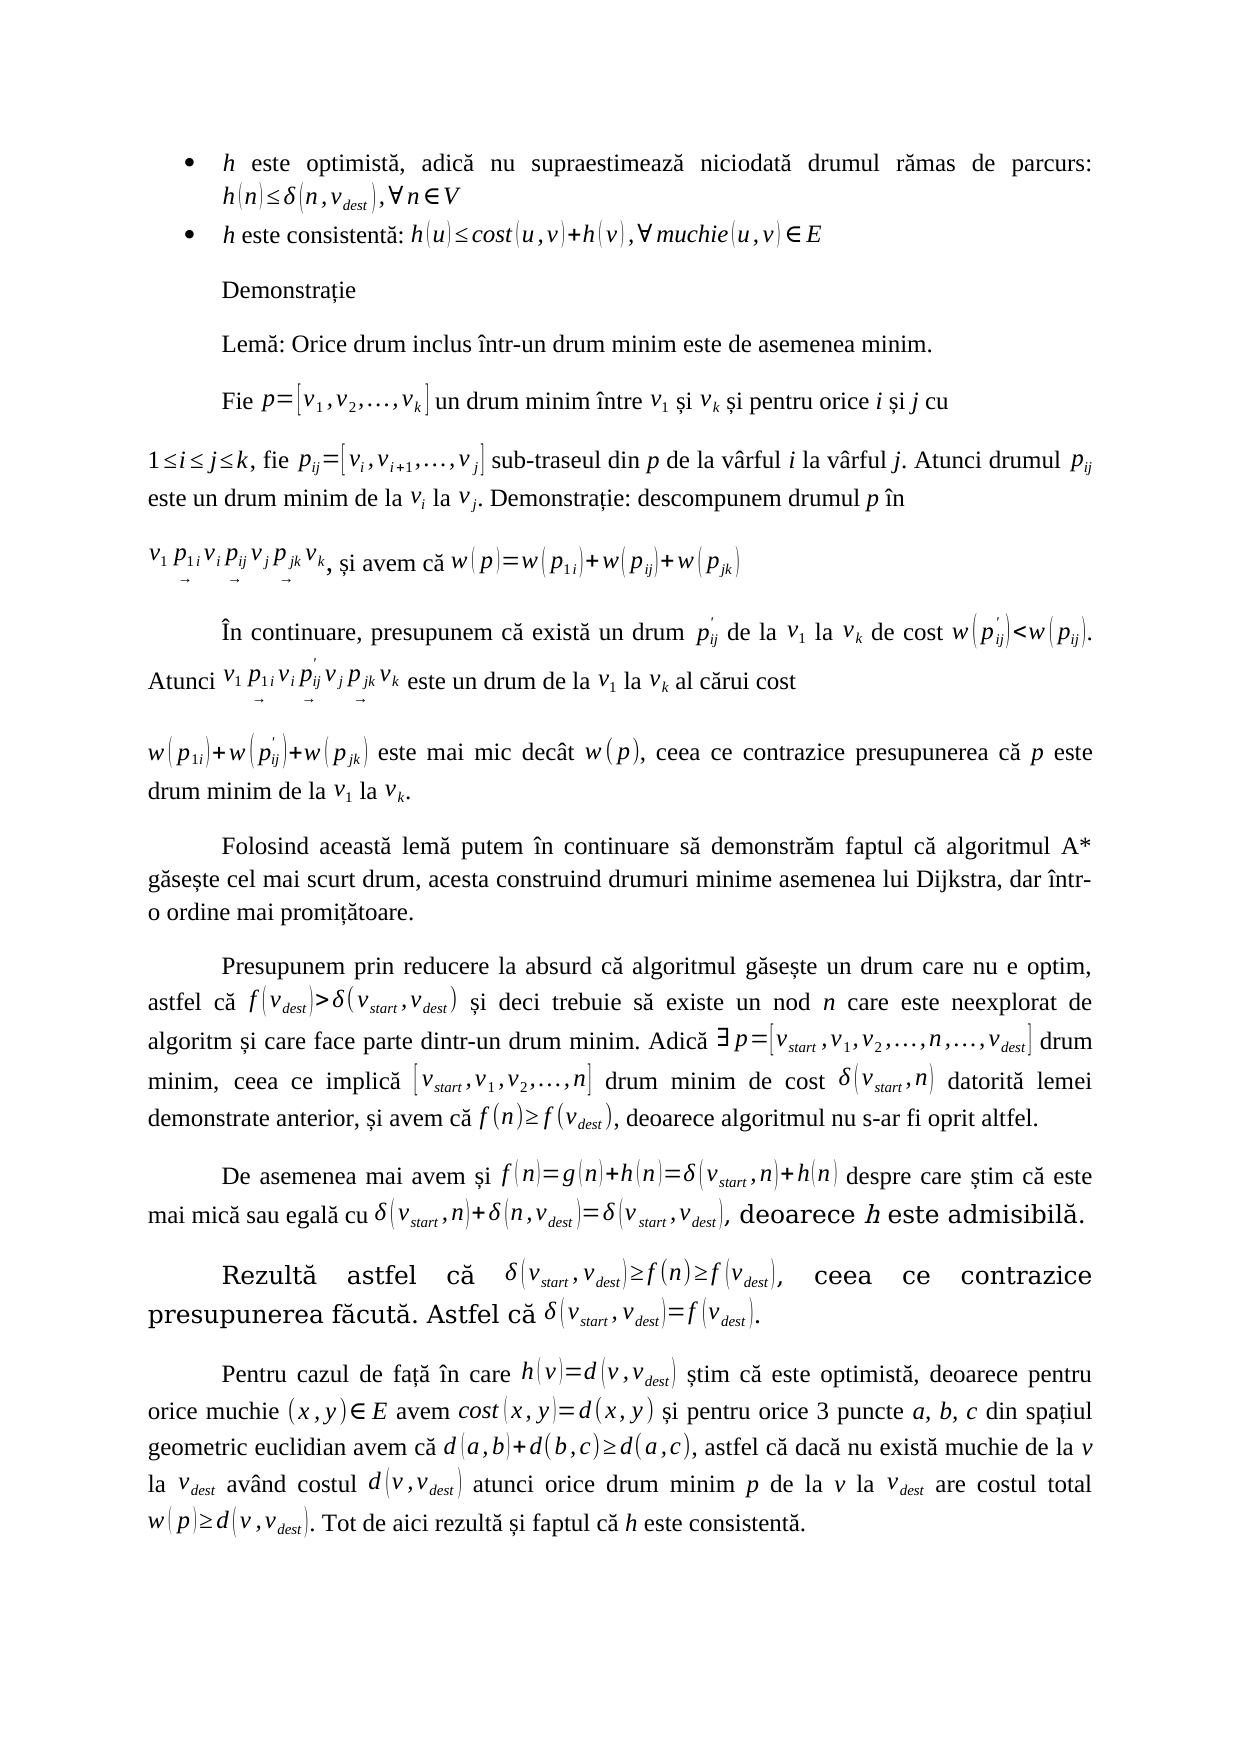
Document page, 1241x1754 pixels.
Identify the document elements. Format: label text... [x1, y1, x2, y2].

text În continuare, presupunem că există un drum de la la de cost . Atunci este un drum de la la al cărui cost [148, 612, 1093, 706]
text De asemenea mai avem și despre care știm că este mai mică sau egală cu , deoarece h este admisibilă. [148, 1158, 1093, 1232]
text Fie un drum minim între și și pentru orice i și j cu [148, 383, 1093, 418]
text Rezultă astfel că , ceea ce contrazice presupunerea făcută. Astfel că . [148, 1257, 1093, 1331]
text Demonstrație [148, 275, 1093, 304]
text Lemă: Orice drum inclus într-un drum minim este de asemenea minim. [148, 329, 1093, 358]
list h este consistentă: [185, 219, 1093, 250]
text , și avem că [148, 538, 1093, 586]
list h este optimistă, adică nu supraestimează niciodată drumul rămas de parcurs: [185, 148, 1093, 215]
text Folosind această lemă putem în continuare să demonstrăm faptul că algoritmul A* găsește cel mai scurt drum, acesta construind drumuri minime asemenea lui Dijkstra, dar într-o ordine mai promițătoare. [148, 831, 1093, 926]
text este mai mic decât , ceea ce contrazice presupunerea că p este drum minim de la la . [148, 732, 1093, 806]
text Presupunem prin reducere la absurd că algoritmul găsește un drum care nu e optim, astfel că și deci trebuie să existe un nod n care este neexplorat de algoritm și care face parte dintr-un drum minim. Adică drum minim, ceea ce implică drum minim de cost datorită lemei demonstrate anterior, și avem că , deoarece algoritmul nu s-ar fi oprit altfel. [148, 951, 1093, 1133]
text Pentru cazul de față în care știm că este optimistă, deoarece pentru orice muchie avem și pentru orice 3 puncte a, b, c din spațiul geometric euclidian avem că , astfel că dacă nu există muchie de la v la având costul atunci orice drum minim p de la v la are costul total . Tot de aici rezultă și faptul că h este consistentă. [148, 1356, 1093, 1539]
text , fie sub-traseul din p de la vârful i la vârful j. Atunci drumul este un drum minim de la la . Demonstrație: descompunem drumul p în [148, 443, 1093, 513]
